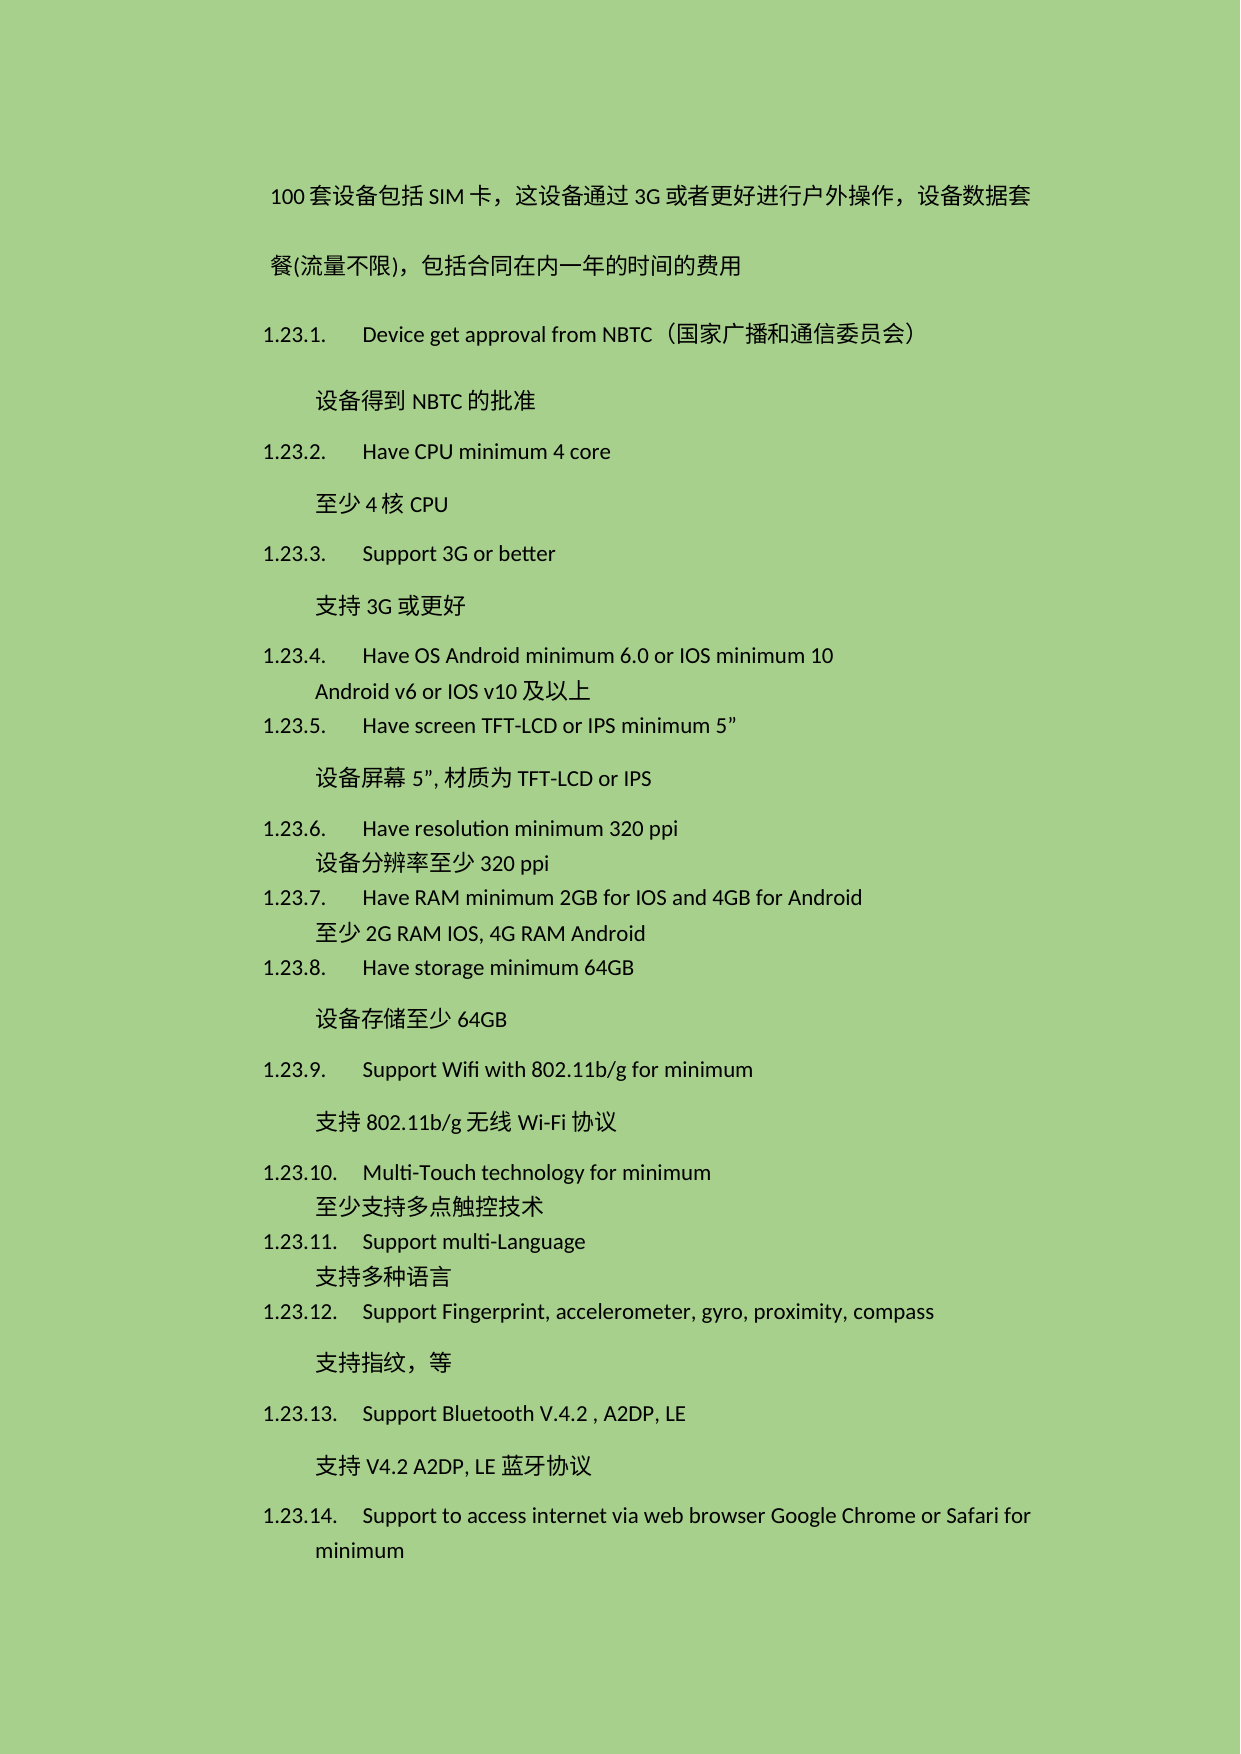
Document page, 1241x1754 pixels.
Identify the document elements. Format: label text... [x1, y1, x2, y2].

list Support Fingerprint, accelerometer, gyro, proximity, compass [262, 1295, 1053, 1327]
list 至少支持多点触控技术 [315, 1190, 1053, 1223]
list Have screen TFT-LCD or IPS minimum 5” [262, 709, 1053, 742]
list 至少4核 CPU [315, 469, 1053, 534]
list 支持多种语言 [315, 1260, 1053, 1292]
list Have CPU minimum 4 core [262, 435, 1053, 467]
list 支持 802.11b/g 无线 Wi-Fi 协议 [315, 1088, 1053, 1153]
list Have RAM minimum 2GB for IOS and 4GB for Android [262, 881, 1053, 914]
list Multi-Touch technology for minimum [262, 1155, 1053, 1188]
list Support to access internet via web browser Google Chrome or Safari for minimum [262, 1499, 1053, 1567]
list Support 3G or better [262, 537, 1053, 570]
list 设备存储至少64GB [315, 986, 1053, 1051]
list 设备屏幕 5”, 材质为TFT-LCD or IPS [315, 744, 1053, 809]
list 支持指纹，等 [315, 1329, 1053, 1394]
list Device get approval from NBTC（国家广播和通信委员会） [262, 300, 1053, 365]
list Android v6 or IOS v10及以上 [315, 674, 1053, 707]
list Have resolution minimum 320 ppi [262, 811, 1053, 844]
list Support multi-Language [262, 1225, 1053, 1258]
list 100套设备包括SIM卡，这设备通过3G或者更好进行户外操作，设备数据套餐(流量不限)，包括合同在内一年的时间的费用 [270, 162, 1053, 297]
list 至少2G RAM IOS, 4G RAM Android [315, 916, 1053, 948]
list Support Wifi with 802.11b/g for minimum [262, 1053, 1053, 1086]
list Support Bluetooth V.4.2 , A2DP, LE [262, 1397, 1053, 1429]
list 设备得到 NBTC 的批准 [315, 367, 1053, 432]
list 支持 V4.2 A2DP, LE 蓝牙协议 [315, 1432, 1053, 1497]
list Have OS Android minimum 6.0 or IOS minimum 10 [262, 639, 1053, 672]
list 支持 3G 或更好 [315, 572, 1053, 637]
list Have storage minimum 64GB [262, 951, 1053, 983]
list 设备分辨率至少320 ppi [315, 846, 1053, 879]
